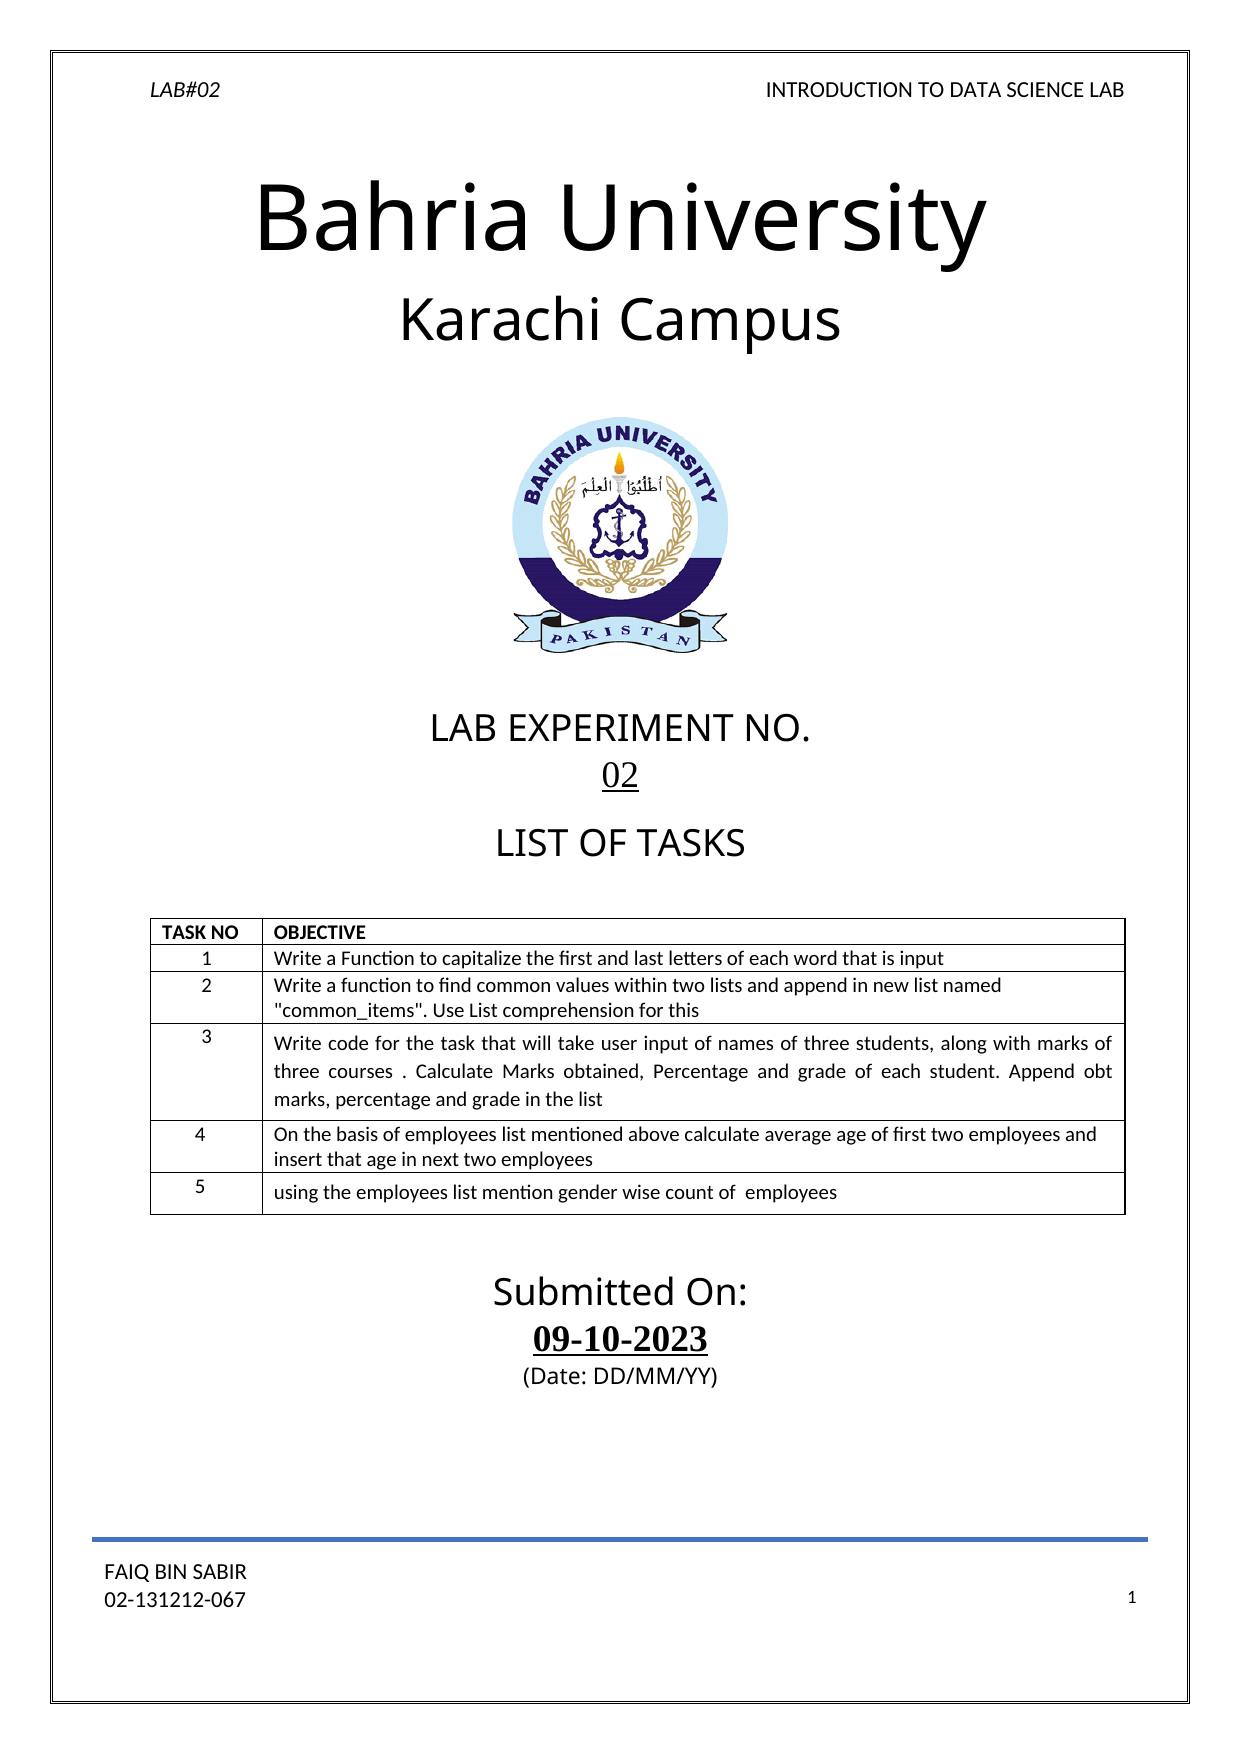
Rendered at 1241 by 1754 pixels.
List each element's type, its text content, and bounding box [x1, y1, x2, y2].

table_cell 4 [151, 1121, 262, 1172]
table_cell 5 [151, 1173, 262, 1213]
text 02 [150, 753, 1090, 796]
table_cell using the employees list mention gender wise count of employees [263, 1173, 1124, 1213]
table_header TASK NO [151, 919, 262, 944]
table_header OBJECTIVE [263, 919, 1124, 944]
text Karachi Campus [150, 277, 1090, 357]
text LIST OF TASKS [150, 816, 1090, 867]
text LAB EXPERIMENT NO. [150, 702, 1090, 753]
table_cell Write code for the task that will take user input of names of three students, along with marks of three courses . Calculate Marks obtained, Percentage and grade of each student. Append obt marks, percentage and grade in the list [263, 1024, 1124, 1120]
table_cell 1 [151, 945, 262, 971]
table_cell 2 [151, 972, 262, 1023]
table_cell Write a function to find common values within two lists and append in new list named "common_items". Use List comprehension for this [263, 972, 1124, 1023]
table_cell Write a Function to capitalize the first and last letters of each word that is input [263, 945, 1124, 971]
text 09-10-2023 [150, 1317, 1090, 1360]
picture [512, 417, 728, 653]
text (Date: DD/MM/YY) [150, 1360, 1090, 1391]
text Submitted On: [150, 1266, 1090, 1317]
table_cell On the basis of employees list mentioned above calculate average age of first two employees and insert that age in next two employees [263, 1121, 1124, 1172]
table_cell 3 [151, 1024, 262, 1120]
text Bahria University [150, 153, 1090, 277]
